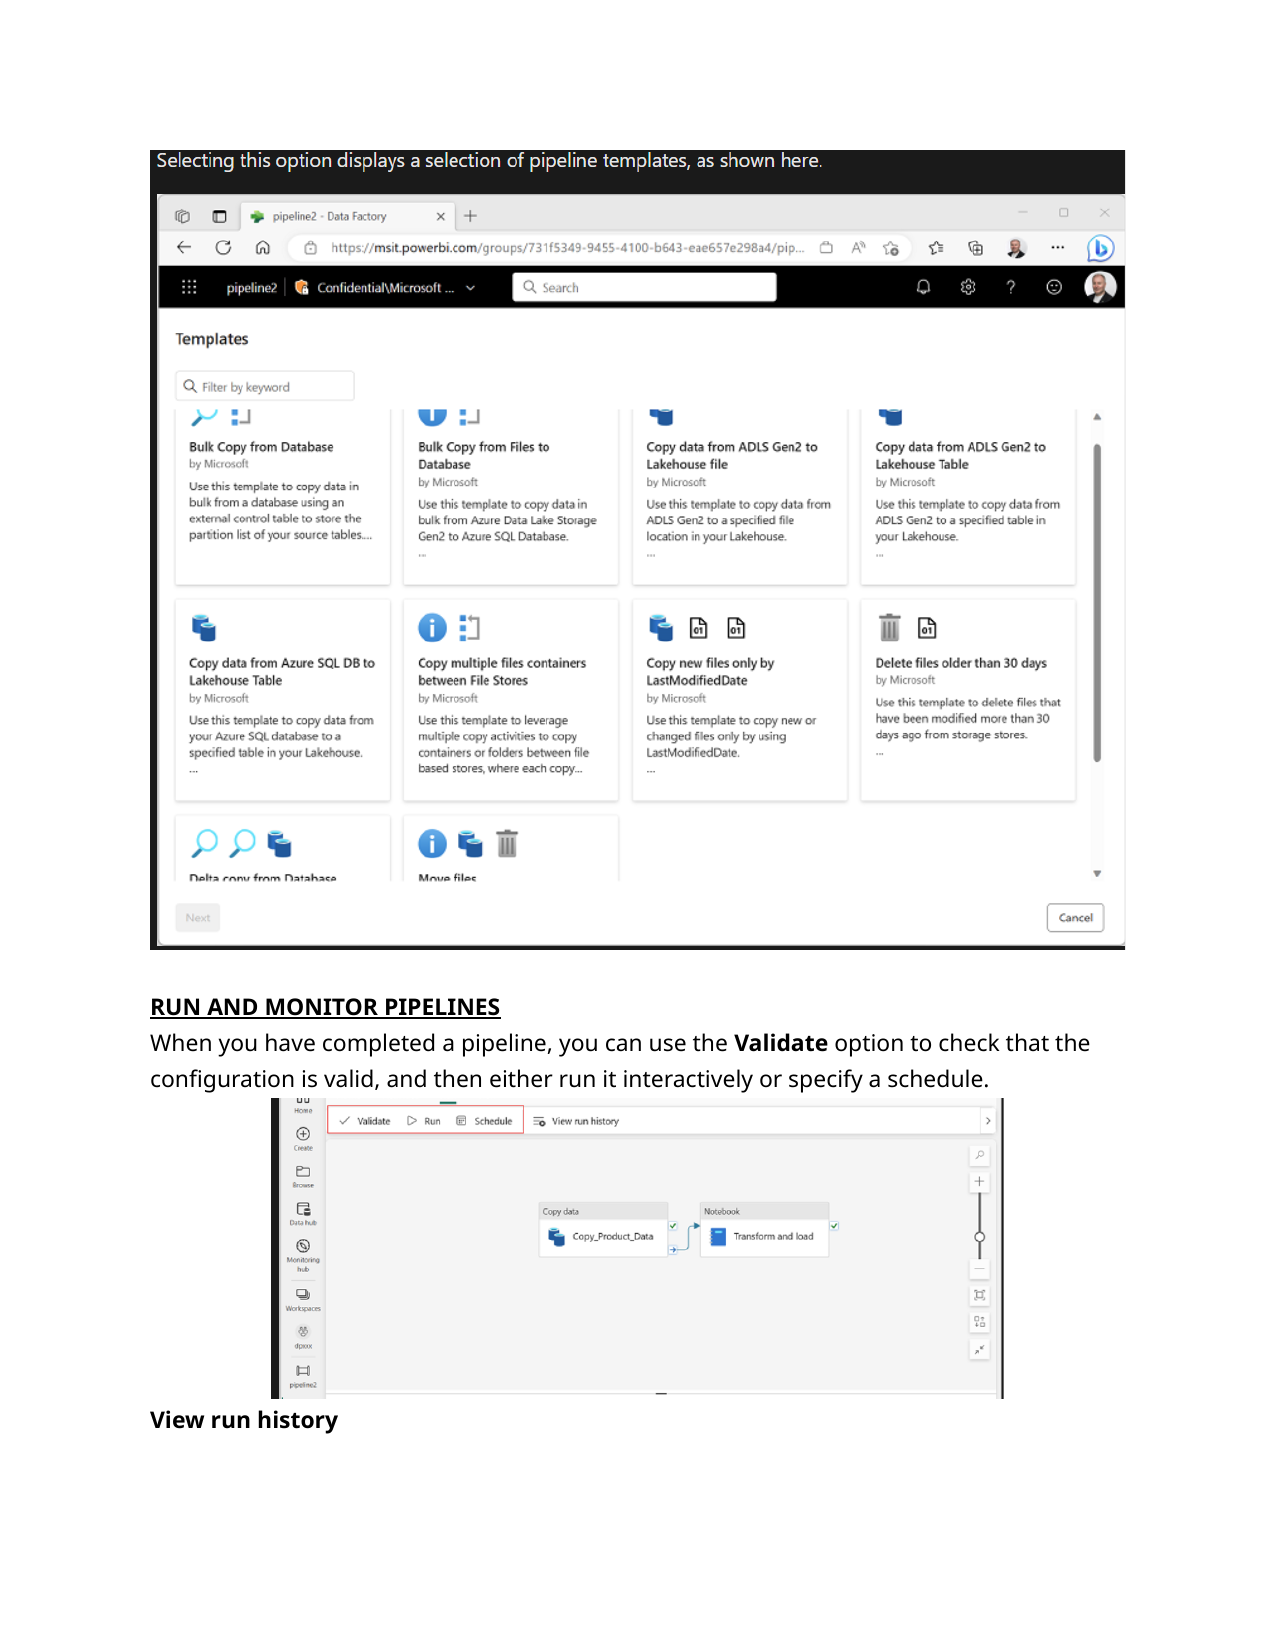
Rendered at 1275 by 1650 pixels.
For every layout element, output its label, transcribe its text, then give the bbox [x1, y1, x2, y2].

text View run history [150, 1404, 1125, 1435]
text When you have completed a pipeline, you can use the Validate option to check that the configuration is valid, and then either run it interactively or specify a schedule. [150, 1027, 1125, 1094]
text RUN AND MONITOR PIPELINES [150, 991, 1125, 1022]
picture [271, 1098, 1004, 1399]
picture [150, 150, 1125, 950]
